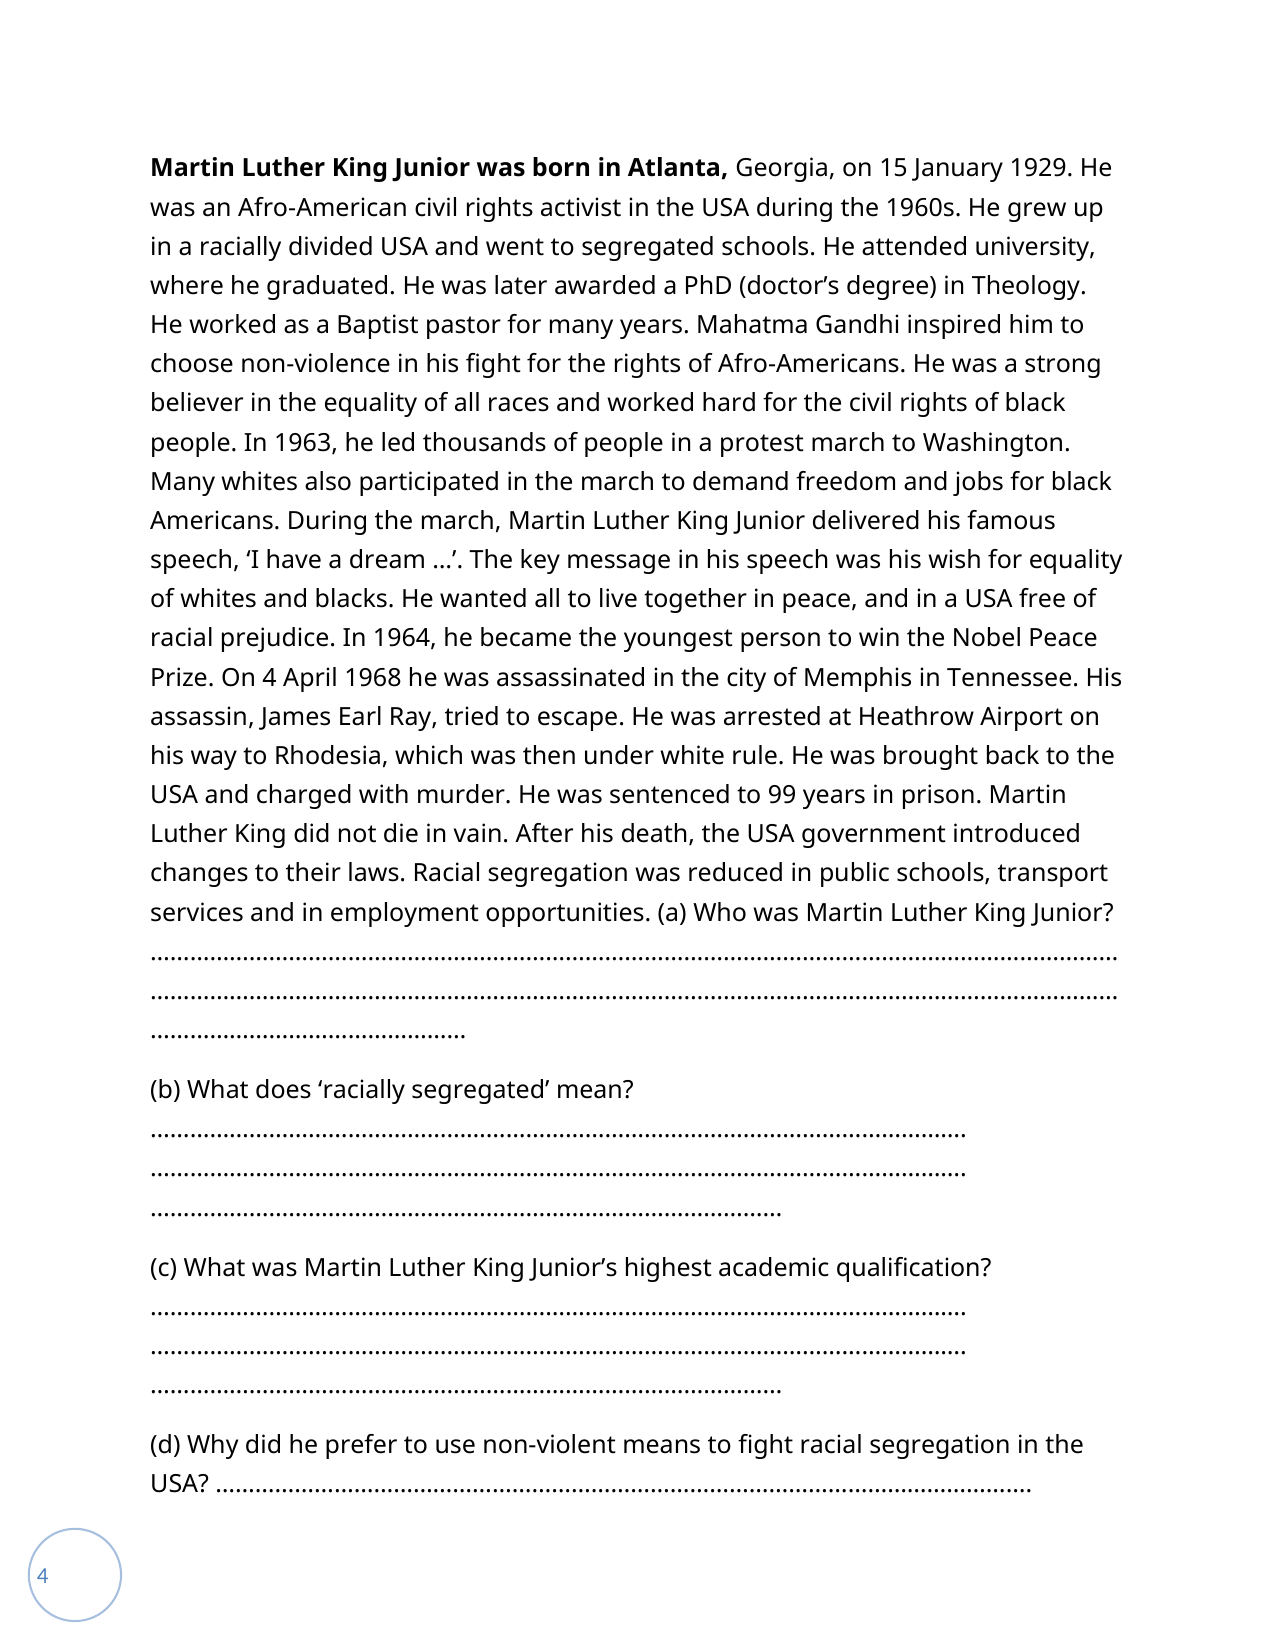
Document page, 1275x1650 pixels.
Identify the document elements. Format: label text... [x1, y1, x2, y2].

text (b) What does ‘racially segregated’ mean? …………………………………………………………………………………………………………….…………………………………………………………………………………………………………….…………………………………………………………………………………… [150, 1072, 1125, 1223]
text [150, 1427, 1125, 1500]
text (c) What was Martin Luther King Junior’s highest academic qualification? …………………………………………………………………………………………………………….…………………………………………………………………………………………………………….…………………………………………………………………………………… [150, 1249, 1125, 1401]
text Martin Luther King Junior was born in Atlanta, Georgia, on 15 January 1929. He was an Afro-American civil rights activist in the USA during the 1960s. He grew up in a racially divided USA and went to segregated schools. He attended university, where he graduated. He was later awarded a PhD (doctor’s degree) in Theology. He worked as a Baptist pastor for many years. Mahatma Gandhi inspired him to choose non-violence in his fight for the rights of Afro-Americans. He was a strong believer in the equality of all races and worked hard for the civil rights of black people. In 1963, he led thousands of people in a protest march to Washington. Many whites also participated in the march to demand freedom and jobs for black Americans. During the march, Martin Luther King Junior delivered his famous speech, ‘I have a dream …’. The key message in his speech was his wish for equality of whites and blacks. He wanted all to live together in peace, and in a USA free of racial prejudice. In 1964, he became the youngest person to win the Nobel Peace Prize. On 4 April 1968 he was assassinated in the city of Memphis in Tennessee. His assassin, James Earl Ray, tried to escape. He was arrested at Heathrow Airport on his way to Rhodesia, which was then under white rule. He was brought back to the USA and charged with murder. He was sentenced to 99 years in prison. Martin Luther King did not die in vain. After his death, the USA government introduced changes to their laws. Racial segregation was reduced in public schools, transport services and in employment opportunities. (a) Who was Martin Luther King Junior? ……………………………………………………………………………………………………………………………………………………………………………………………………………………………………………………………………………………………………………… [150, 150, 1125, 1046]
